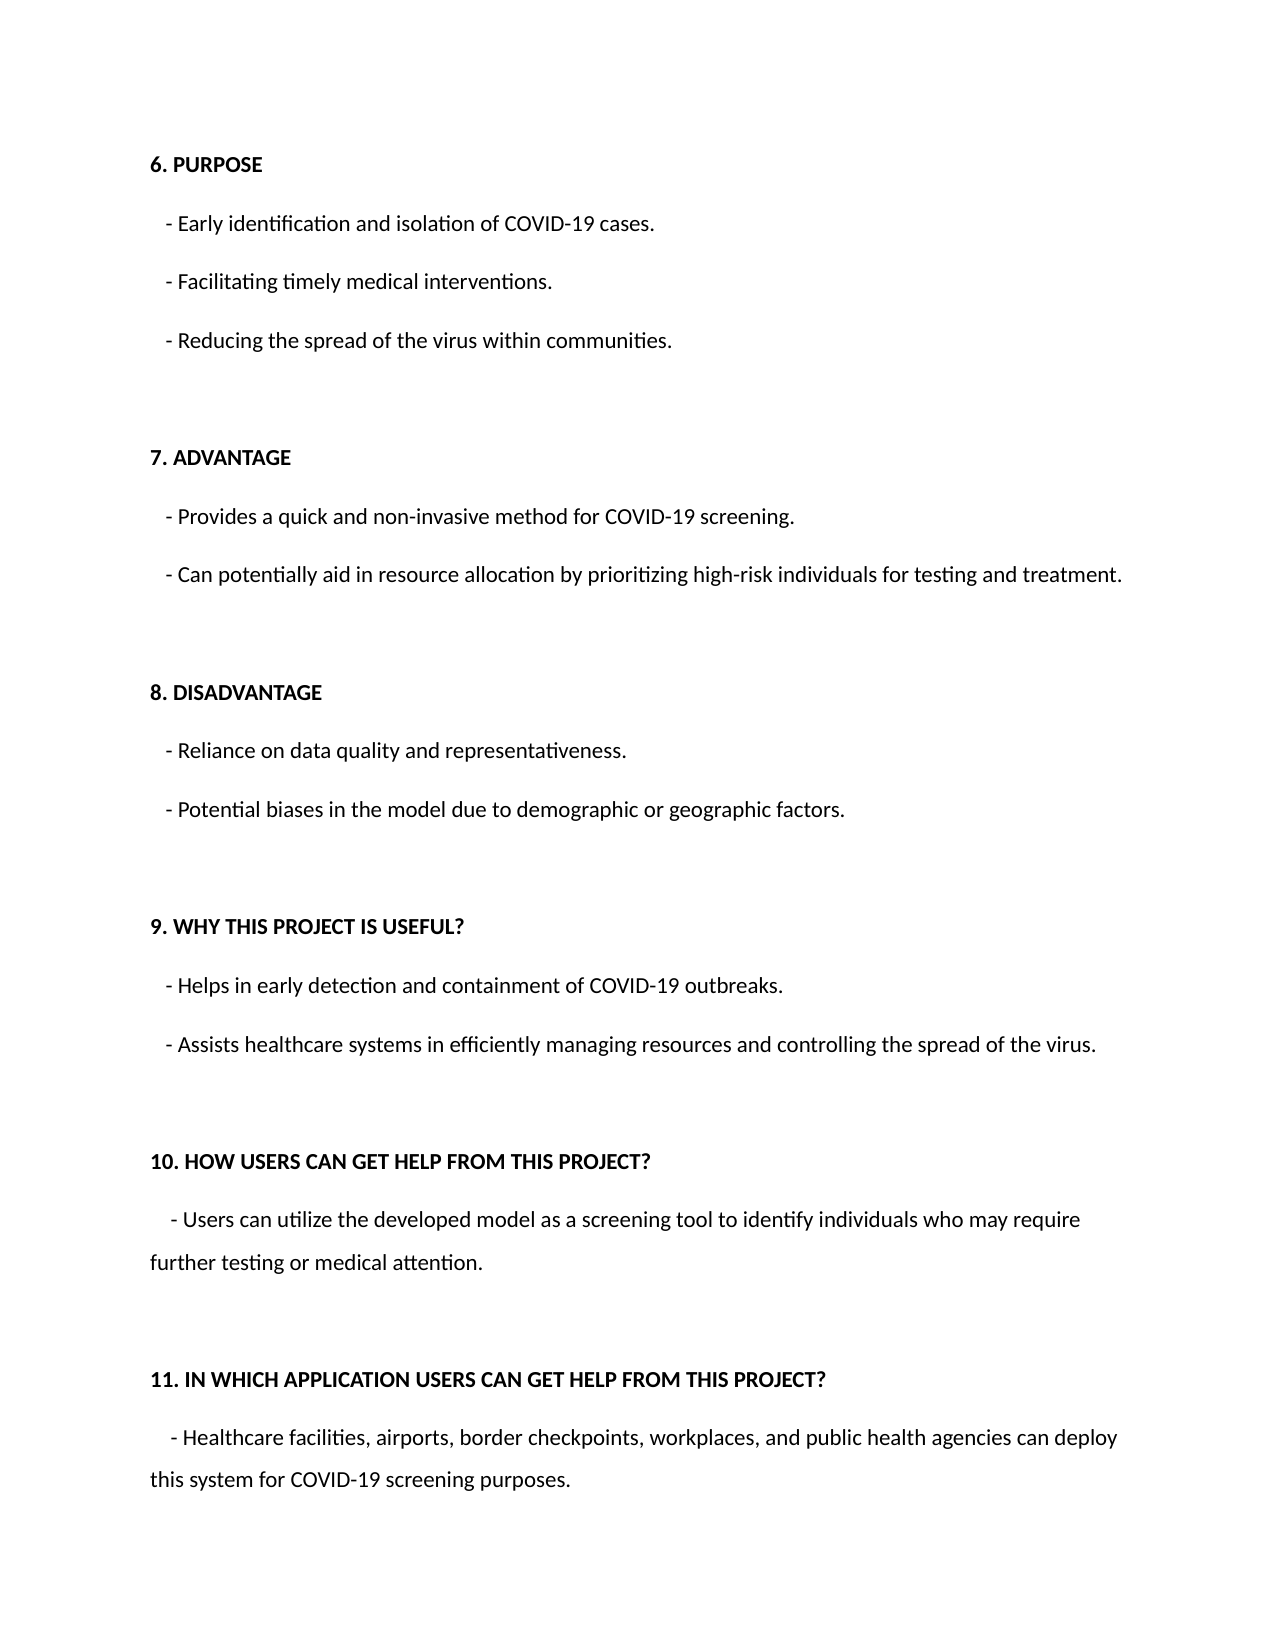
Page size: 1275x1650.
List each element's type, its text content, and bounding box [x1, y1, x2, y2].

text 10. HOW USERS CAN GET HELP FROM THIS PROJECT? [150, 1147, 1125, 1175]
text - Assists healthcare systems in efficiently managing resources and controlling the spread of the virus. [150, 1030, 1125, 1058]
text - Provides a quick and non-invasive method for COVID-19 screening. [150, 502, 1125, 530]
text 8. DISADVANTAGE [150, 678, 1125, 706]
text 7. ADVANTAGE [150, 443, 1125, 471]
text - Potential biases in the model due to demographic or geographic factors. [150, 795, 1125, 823]
text - Reducing the spread of the virus within communities. [150, 326, 1125, 354]
text - Can potentially aid in resource allocation by prioritizing high-risk individuals for testing and treatment. [150, 561, 1125, 588]
text 9. WHY THIS PROJECT IS USEFUL? [150, 912, 1125, 940]
text - Reliance on data quality and representativeness. [150, 736, 1125, 764]
text - Facilitating timely medical interventions. [150, 267, 1125, 295]
text - Early identification and isolation of COVID-19 cases. [150, 209, 1125, 237]
text - Users can utilize the developed model as a screening tool to identify individuals who may require further testing or medical attention. [150, 1206, 1125, 1276]
text 11. IN WHICH APPLICATION USERS CAN GET HELP FROM THIS PROJECT? [150, 1365, 1125, 1393]
text - Helps in early detection and containment of COVID-19 outbreaks. [150, 971, 1125, 999]
text 6. PURPOSE [150, 150, 1125, 178]
text - Healthcare facilities, airports, border checkpoints, workplaces, and public health agencies can deploy this system for COVID-19 screening purposes. [150, 1423, 1125, 1493]
